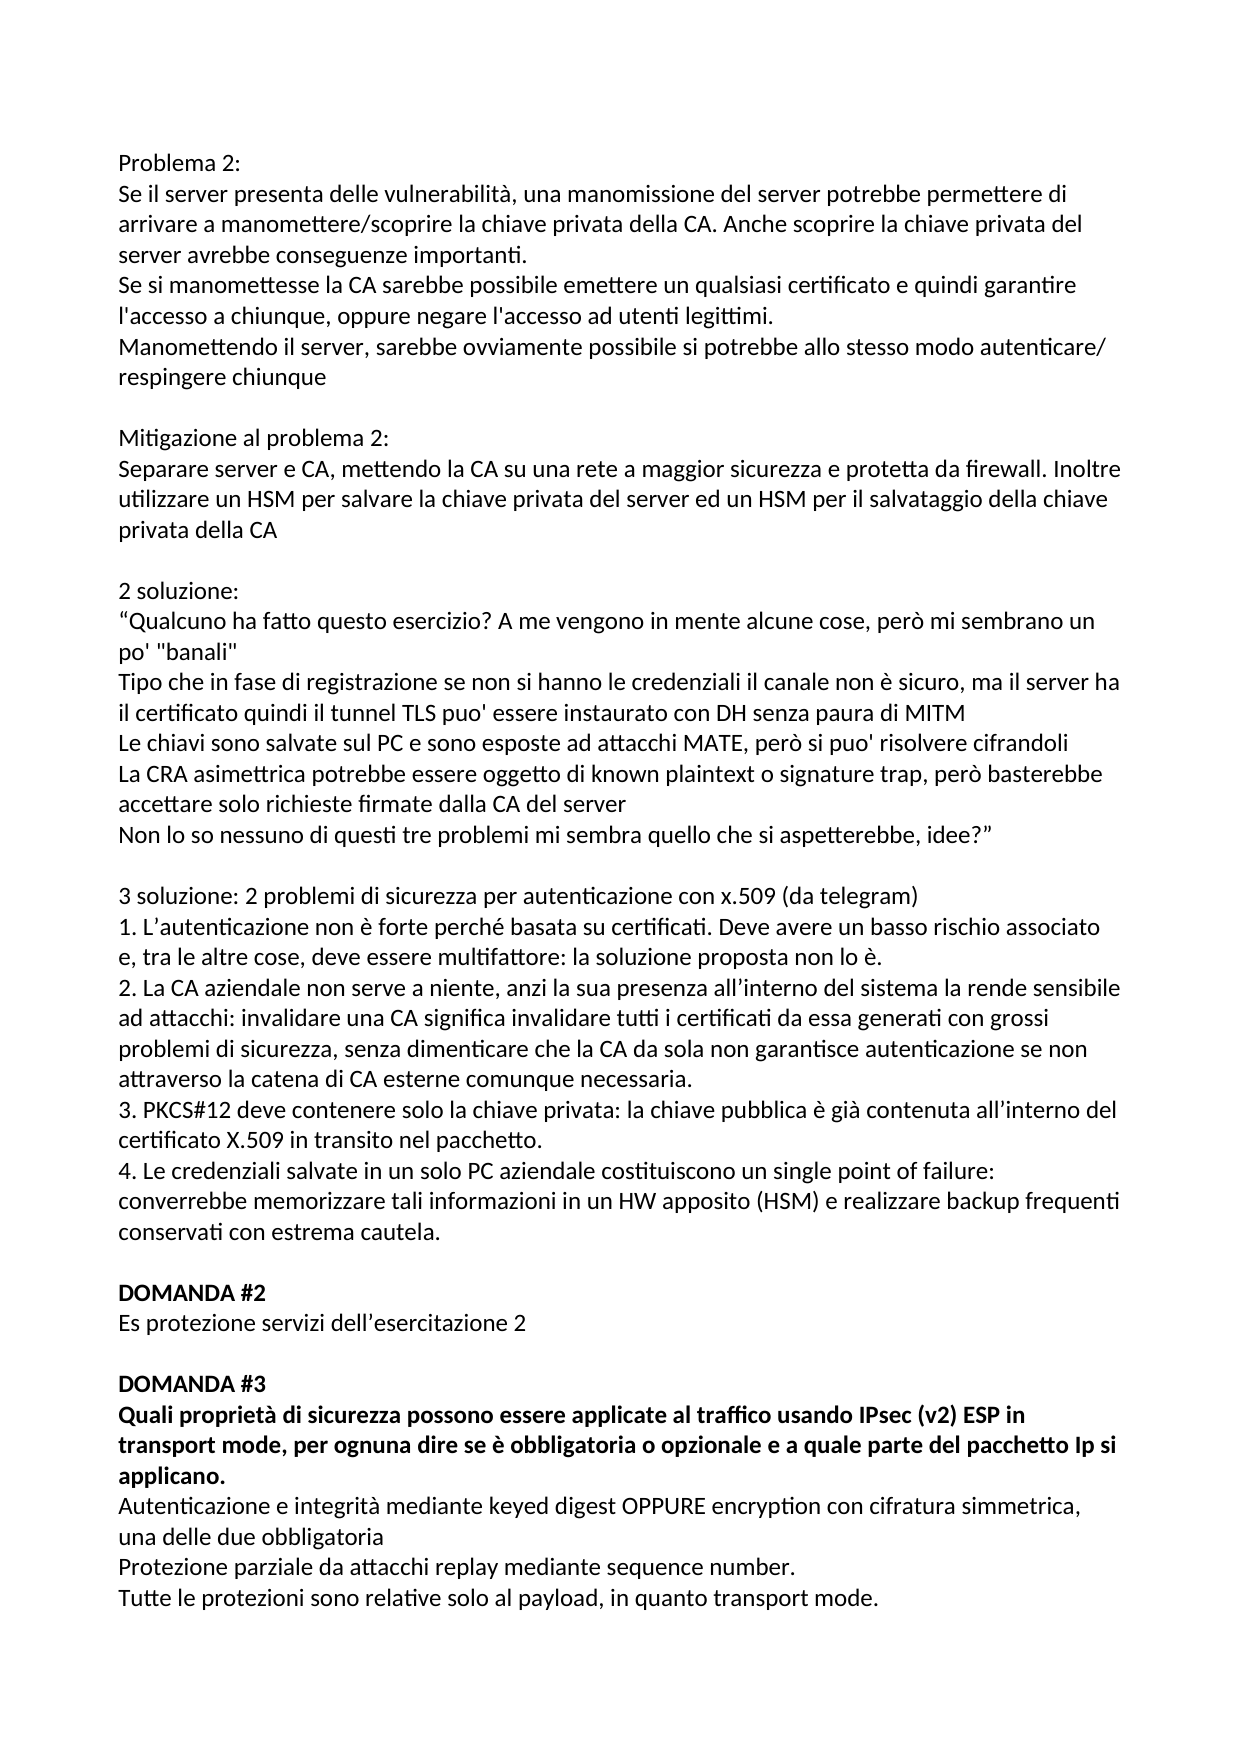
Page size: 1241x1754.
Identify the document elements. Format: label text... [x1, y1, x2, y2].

text Se il server presenta delle vulnerabilità, una manomissione del server potrebbe permettere di arrivare a manomettere/scoprire la chiave privata della CA. Anche scoprire la chiave privata del server avrebbe conseguenze importanti. [118, 178, 1122, 270]
text DOMANDA #2 [118, 1277, 1122, 1307]
text 1. L’autenticazione non è forte perché basata su certificati. Deve avere un basso rischio associato e, tra le altre cose, deve essere multifattore: la soluzione proposta non lo è. [118, 911, 1122, 972]
text Es protezione servizi dell’esercitazione 2 [118, 1307, 1122, 1338]
text 2 soluzione: [118, 575, 1122, 605]
text Se si manomettesse la CA sarebbe possibile emettere un qualsiasi certificato e quindi garantire l'accesso a chiunque, oppure negare l'accesso ad utenti legittimi. [118, 270, 1122, 331]
text “Qualcuno ha fatto questo esercizio? A me vengono in mente alcune cose, però mi sembrano un po' "banali" [118, 605, 1122, 666]
text 4. Le credenziali salvate in un solo PC aziendale costituiscono un single point of failure: converrebbe memorizzare tali informazioni in un HW apposito (HSM) e realizzare backup frequenti conservati con estrema cautela. [118, 1155, 1122, 1246]
text Autenticazione e integrità mediante keyed digest OPPURE encryption con cifratura simmetrica, una delle due obbligatoria [118, 1491, 1122, 1552]
text 2. La CA aziendale non serve a niente, anzi la sua presenza all’interno del sistema la rende sensibile ad attacchi: invalidare una CA significa invalidare tutti i certificati da essa generati con grossi problemi di sicurezza, senza dimenticare che la CA da sola non garantisce autenticazione se non attraverso la catena di CA esterne comunque necessaria. [118, 972, 1122, 1094]
text DOMANDA #3 [118, 1368, 1122, 1399]
text Manomettendo il server, sarebbe ovviamente possibile si potrebbe allo stesso modo autenticare/ respingere chiunque [118, 331, 1122, 392]
text Problema 2: [118, 148, 1122, 178]
text Le chiavi sono salvate sul PC e sono esposte ad attacchi MATE, però si puo' risolvere cifrandoli [118, 727, 1122, 758]
text Non lo so nessuno di questi tre problemi mi sembra quello che si aspetterebbe, idee?” [118, 819, 1122, 849]
text 3 soluzione: 2 problemi di sicurezza per autenticazione con x.509 (da telegram) [118, 880, 1122, 911]
text Protezione parziale da attacchi replay mediante sequence number. [118, 1552, 1122, 1582]
text 3. PKCS#12 deve contenere solo la chiave privata: la chiave pubblica è già contenuta all’interno del certificato X.509 in transito nel pacchetto. [118, 1094, 1122, 1155]
text La CRA asimettrica potrebbe essere oggetto di known plaintext o signature trap, però basterebbe accettare solo richieste firmate dalla CA del server [118, 758, 1122, 819]
text Quali proprietà di sicurezza possono essere applicate al traffico usando IPsec (v2) ESP in transport mode, per ognuna dire se è obbligatoria o opzionale e a quale parte del pacchetto Ip si applicano. [118, 1399, 1122, 1491]
text Tutte le protezioni sono relative solo al payload, in quanto transport mode. [118, 1582, 1122, 1613]
text Mitigazione al problema 2: [118, 422, 1122, 453]
text Tipo che in fase di registrazione se non si hanno le credenziali il canale non è sicuro, ma il server ha il certificato quindi il tunnel TLS puo' essere instaurato con DH senza paura di MITM [118, 666, 1122, 727]
text Separare server e CA, mettendo la CA su una rete a maggior sicurezza e protetta da firewall. Inoltre utilizzare un HSM per salvare la chiave privata del server ed un HSM per il salvataggio della chiave privata della CA [118, 453, 1122, 544]
